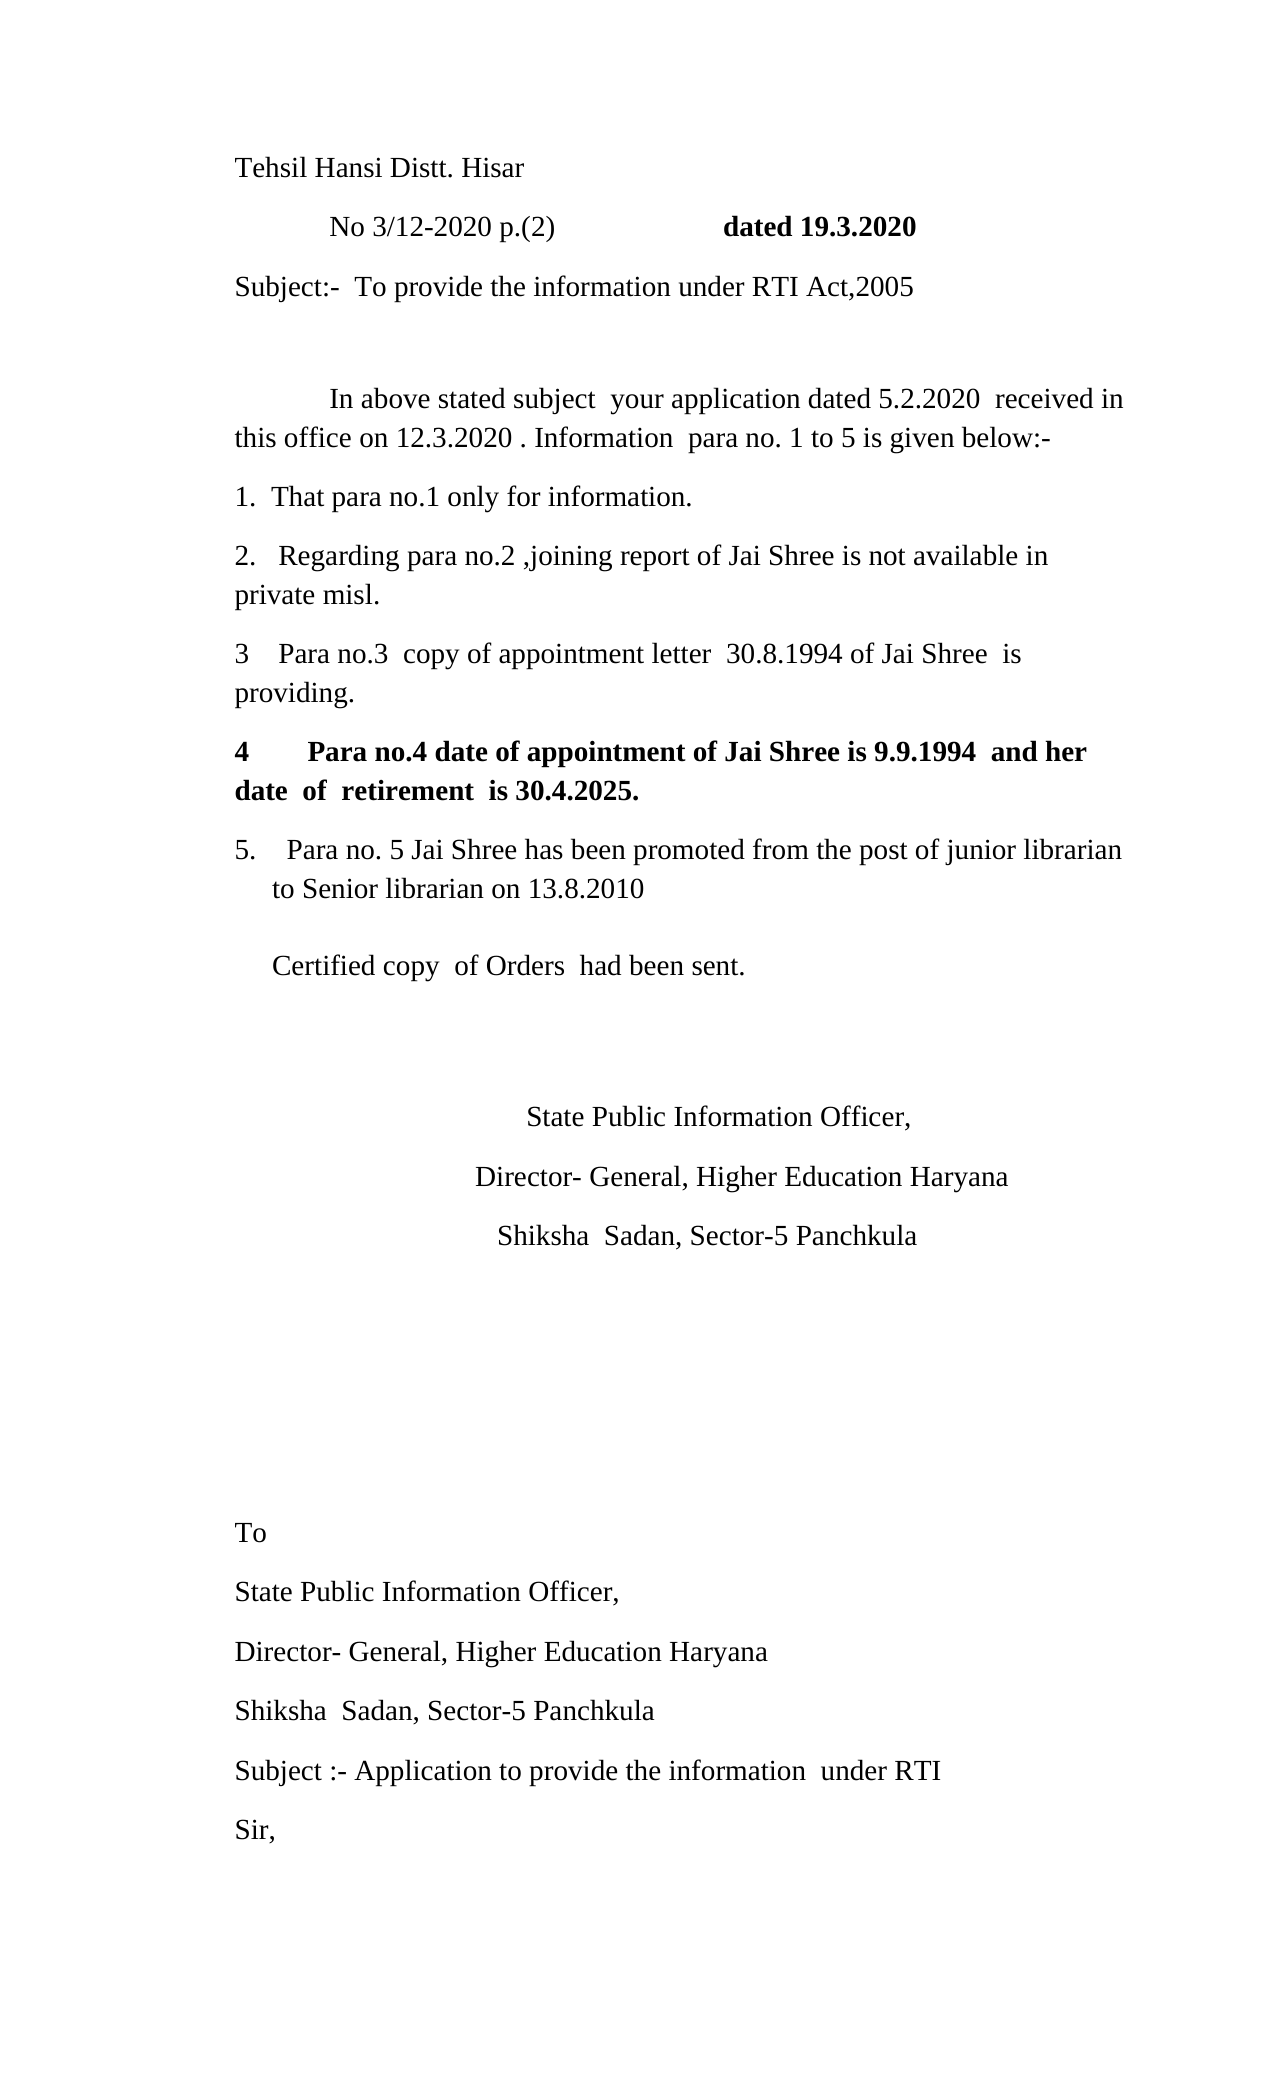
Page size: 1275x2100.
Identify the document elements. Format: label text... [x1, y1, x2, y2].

list Para no. 5 Jai Shree has been promoted from the post of junior librarian to Senior librarian on 13.8.2010 [234, 832, 1125, 904]
text 2. Regarding para no.2 ,joining report of Jai Shree is not available in private misl. [234, 538, 1125, 611]
text 1. That para no.1 only for information. [234, 479, 1125, 513]
text State Public Information Officer, [234, 1574, 1125, 1608]
text To [234, 1515, 1125, 1549]
text 4 Para no.4 date of appointment of Jai Shree is 9.9.1994 and her date of retirement is 30.4.2025. [234, 734, 1125, 806]
text State Public Information Officer, [234, 1099, 1125, 1133]
text Tehsil Hansi Distt. Hisar [234, 150, 1125, 183]
text No 3/12-2020 p.(2) dated 19.3.2020 [234, 209, 1125, 243]
text Shiksha Sadan, Sector-5 Panchkula [234, 1693, 1125, 1727]
text Director- General, Higher Education Haryana [234, 1634, 1125, 1667]
text Subject:- To provide the information under RTI Act,2005 [234, 269, 1125, 302]
text Sir, [234, 1812, 1125, 1846]
text Subject :- Application to provide the information under RTI [234, 1753, 1125, 1786]
list Certified copy of Orders had been sent. [272, 948, 1125, 981]
text Director- General, Higher Education Haryana [234, 1159, 1125, 1192]
text In above stated subject your application dated 5.2.2020 received in this office on 12.3.2020 . Information para no. 1 to 5 is given below:- [234, 381, 1125, 453]
text 3 Para no.3 copy of appointment letter 30.8.1994 of Jai Shree is providing. [234, 636, 1125, 708]
text Shiksha Sadan, Sector-5 Panchkula [234, 1218, 1125, 1252]
